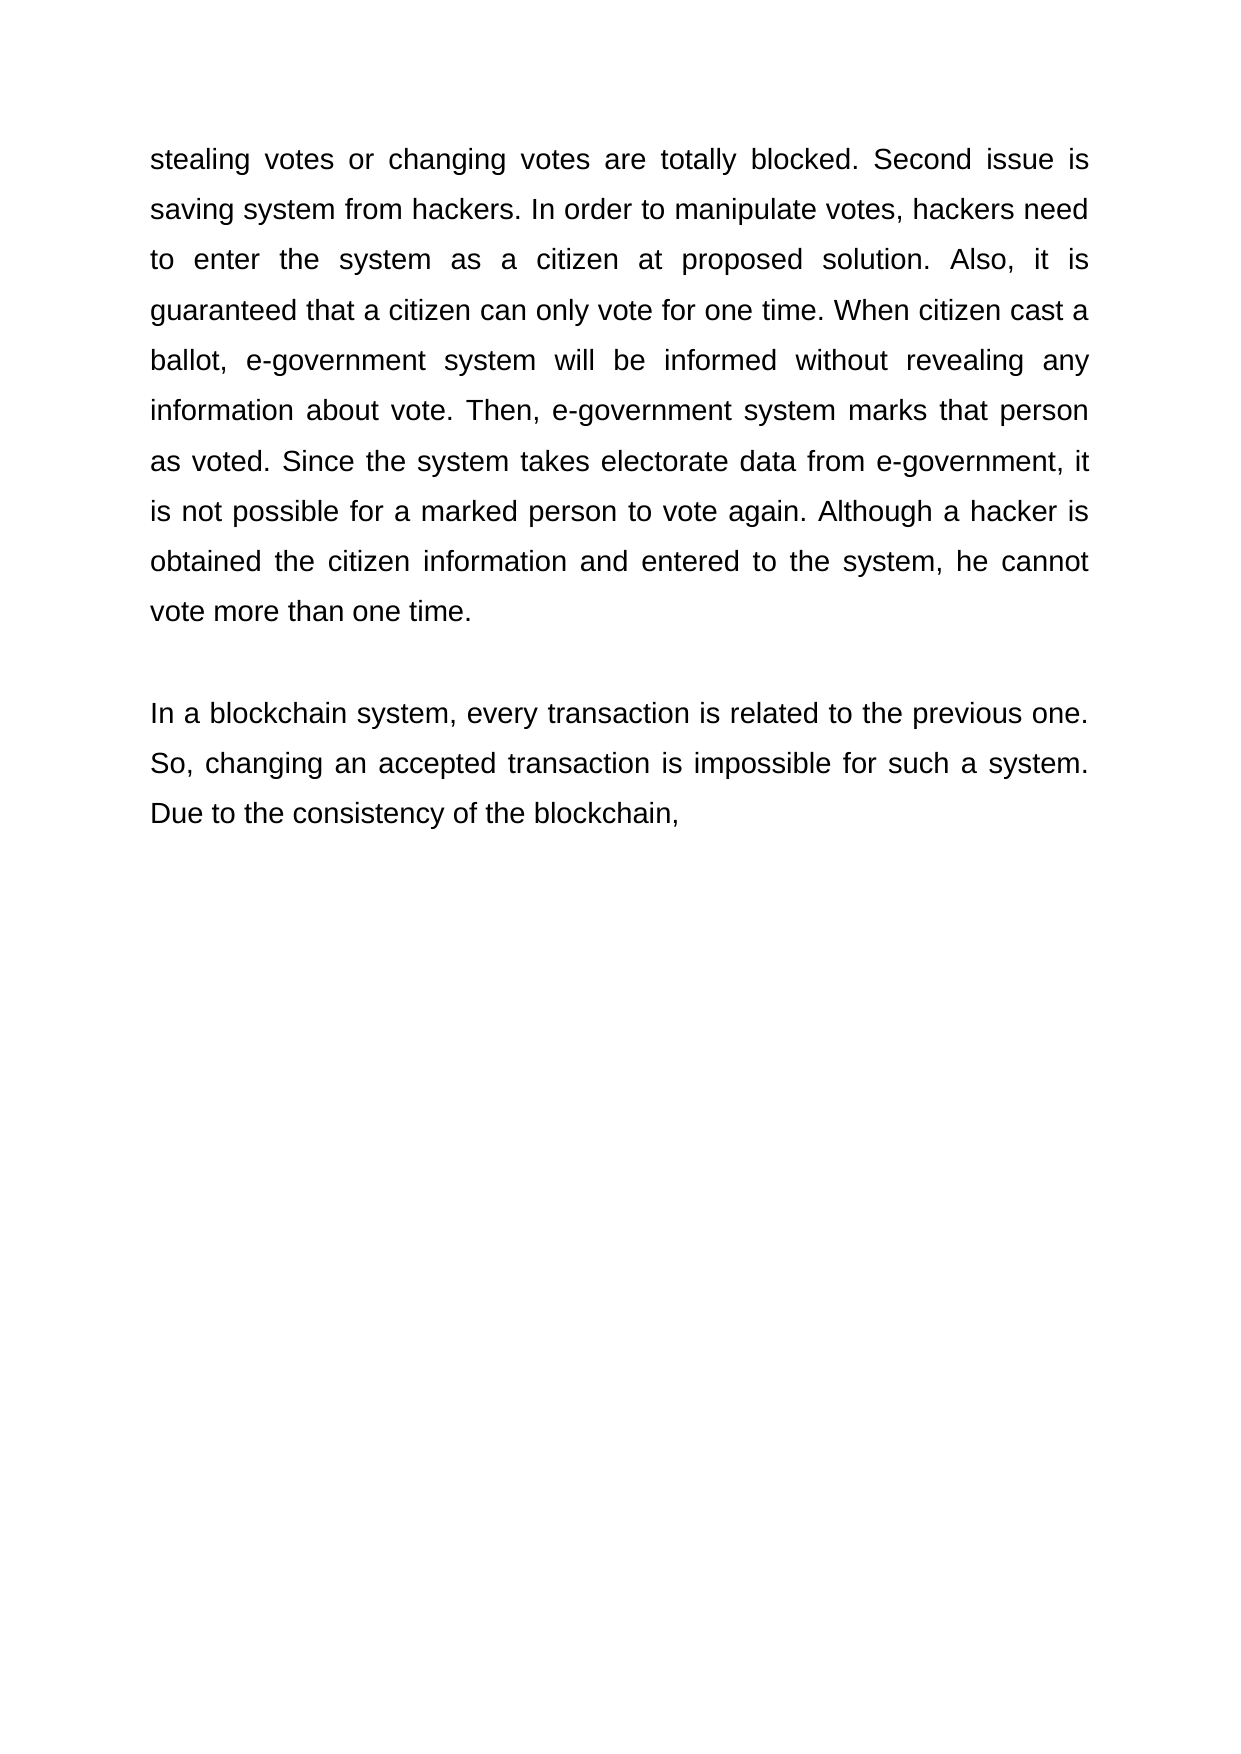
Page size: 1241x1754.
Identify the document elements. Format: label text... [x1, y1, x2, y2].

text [150, 142, 1091, 628]
text In a blockchain system, every transaction is related to the previous one. So, changing an accepted transaction is impossible for such a system. Due to the consistency of the blockchain, [150, 696, 1090, 830]
